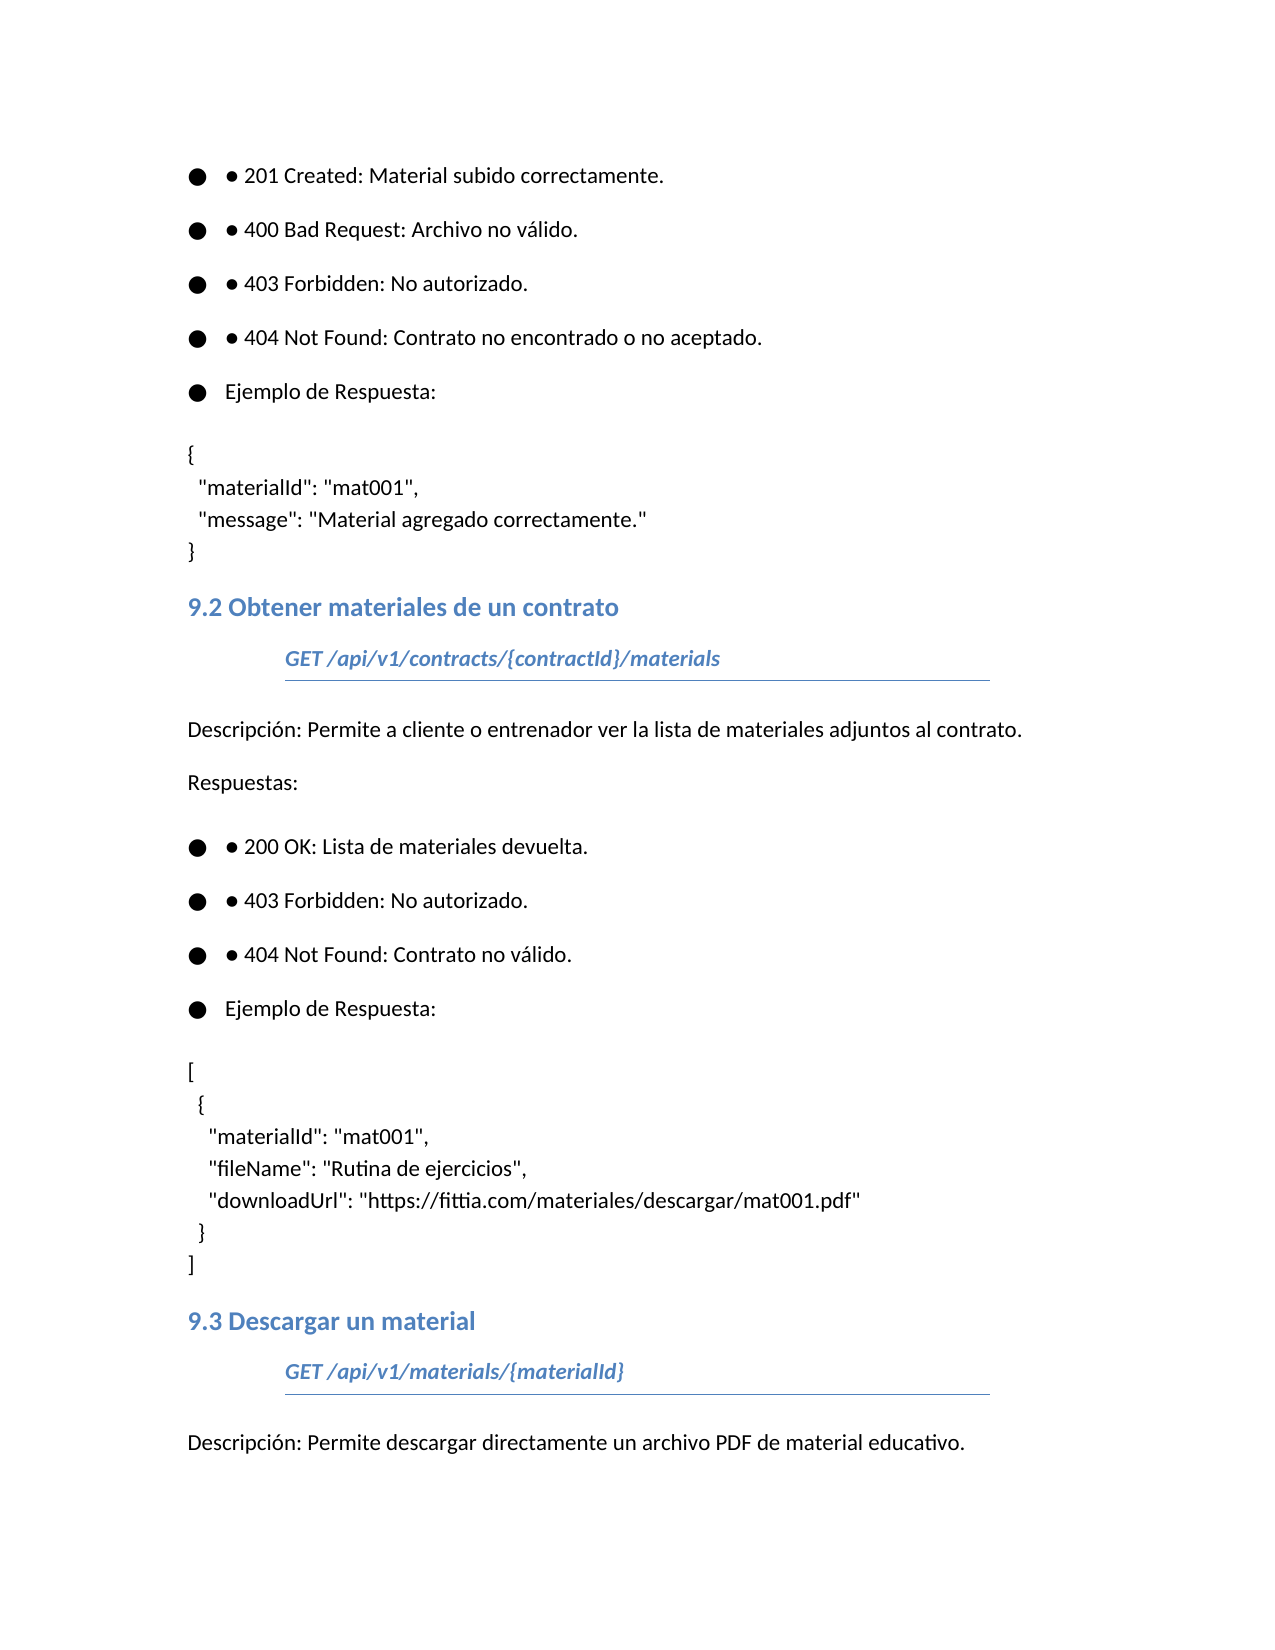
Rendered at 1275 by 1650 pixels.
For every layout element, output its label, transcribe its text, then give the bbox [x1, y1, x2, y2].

subtitle 9.2 Obtener materiales de un contrato [187, 590, 1087, 623]
list Ejemplo de Respuesta: [187, 366, 1087, 413]
text GET /api/v1/materials/{materialId} [285, 1357, 990, 1394]
list Ejemplo de Respuesta: [187, 983, 1087, 1030]
text Descripción: Permite descargar directamente un archivo PDF de material educativo. [187, 1428, 1087, 1456]
list ● 403 Forbidden: No autorizado. [187, 875, 1087, 922]
list ● 404 Not Found: Contrato no válido. [187, 929, 1087, 976]
text Respuestas: [187, 768, 1087, 796]
list ● 403 Forbidden: No autorizado. [187, 258, 1087, 305]
text [ { "materialId": "mat001", "fileName": "Rutina de ejercicios", "downloadUrl": "https://fittia.com/materiales/descargar/mat001.pdf" } ] [187, 1057, 1087, 1279]
list ● 404 Not Found: Contrato no encontrado o no aceptado. [187, 312, 1087, 359]
text GET /api/v1/contracts/{contractId}/materials [285, 644, 990, 680]
text { "materialId": "mat001", "message": "Material agregado correctamente." } [187, 441, 1087, 565]
subtitle 9.3 Descargar un material [187, 1304, 1087, 1337]
list ● 200 OK: Lista de materiales devuelta. [187, 821, 1087, 868]
text Descripción: Permite a cliente o entrenador ver la lista de materiales adjuntos al contrato. [187, 715, 1087, 743]
list ● 201 Created: Material subido correctamente. [187, 150, 1087, 197]
list ● 400 Bad Request: Archivo no válido. [187, 204, 1087, 251]
